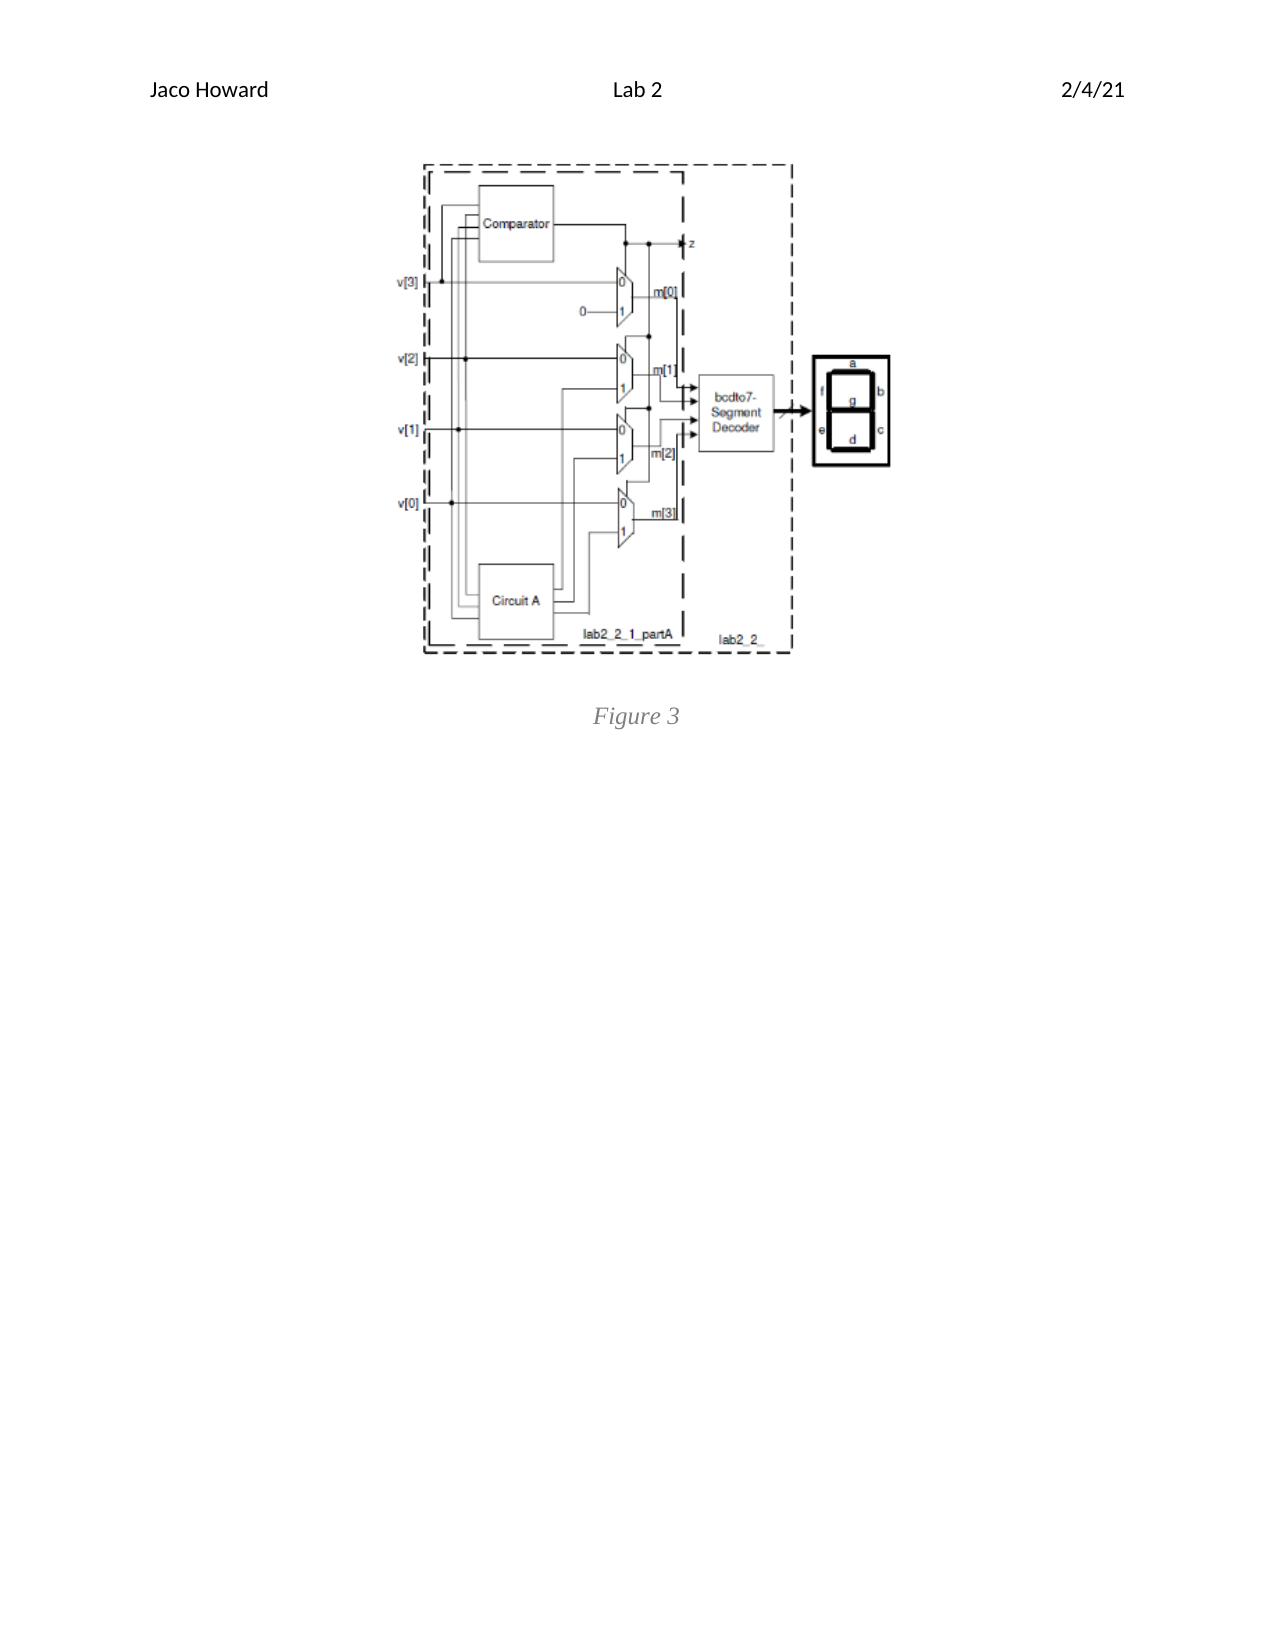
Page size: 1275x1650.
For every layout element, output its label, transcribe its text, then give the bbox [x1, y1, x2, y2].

picture [379, 150, 896, 657]
text Figure 3 [150, 701, 1125, 730]
